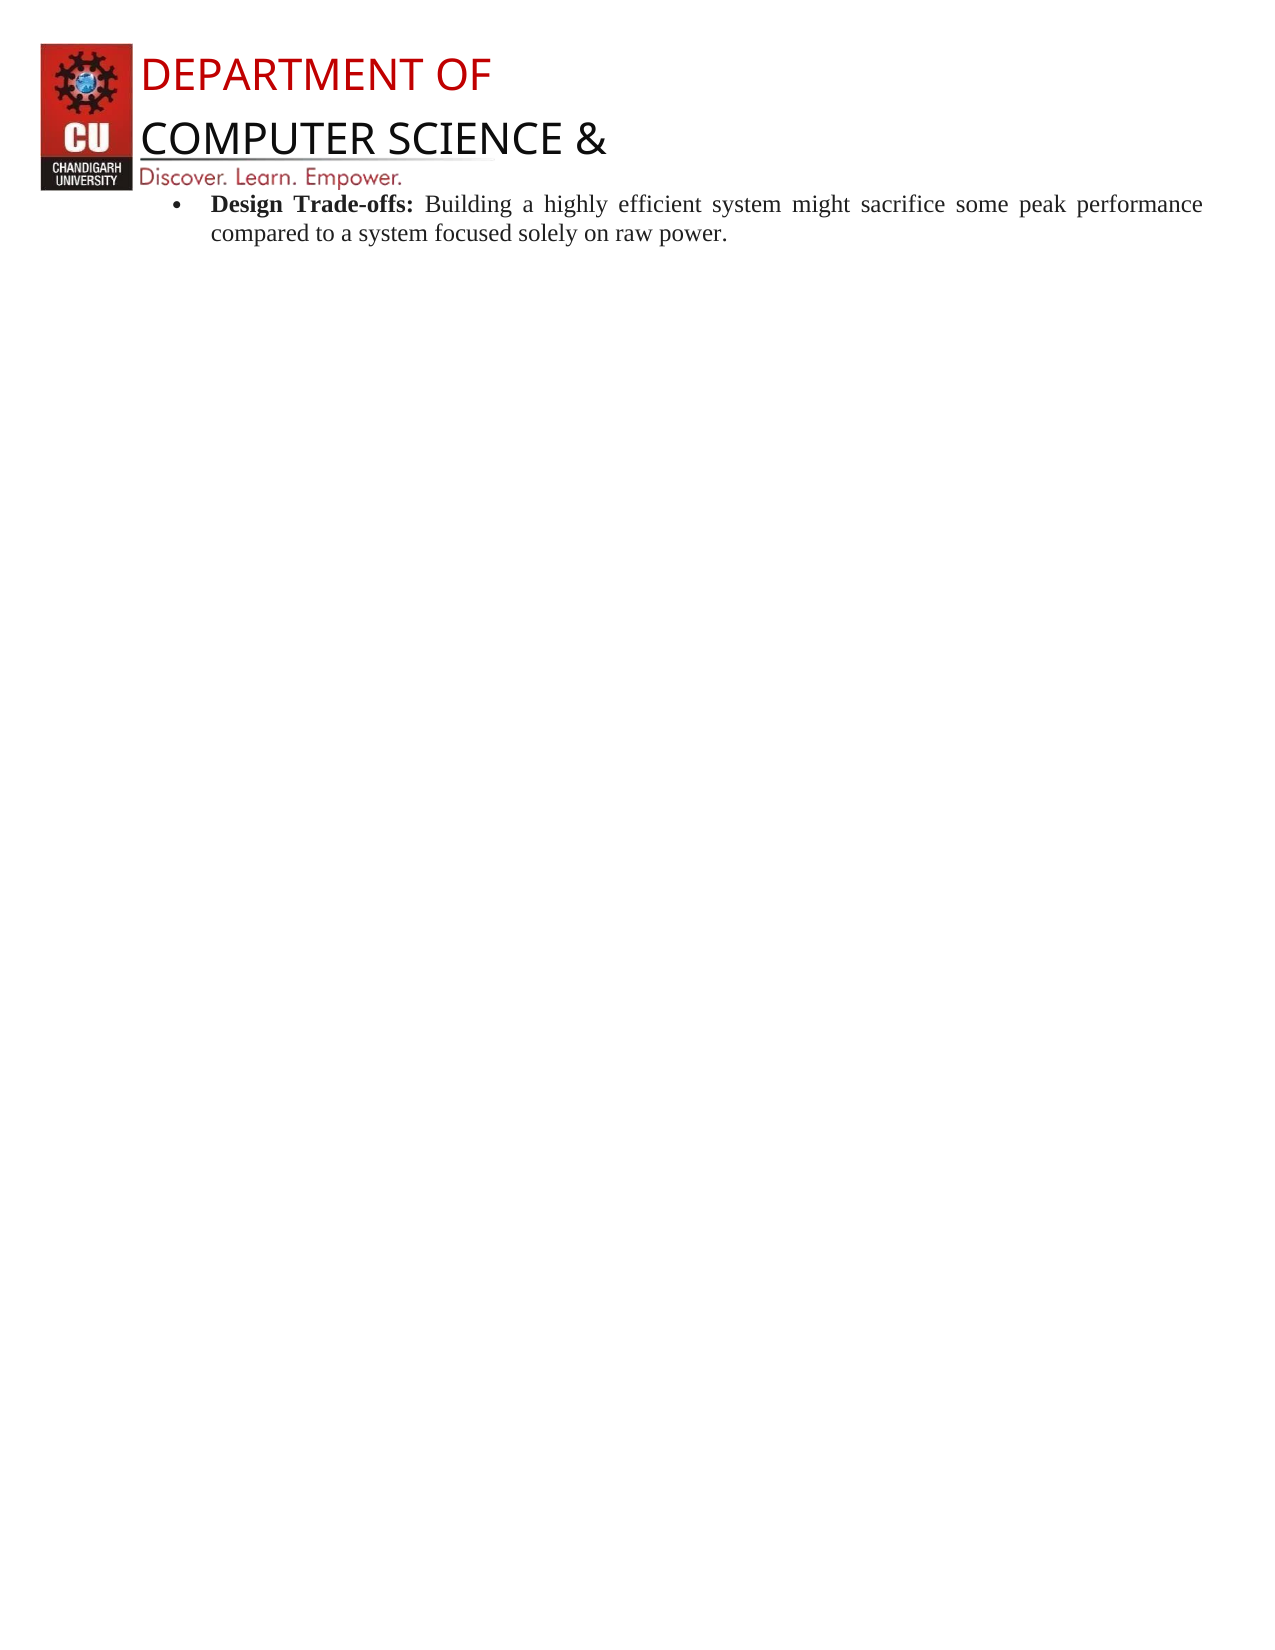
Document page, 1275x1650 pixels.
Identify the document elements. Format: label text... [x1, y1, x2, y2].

list Design Trade-offs: Building a highly efficient system might sacrifice some peak performance compared to a system focused solely on raw power. [173, 189, 1204, 247]
picture [40, 43, 529, 191]
